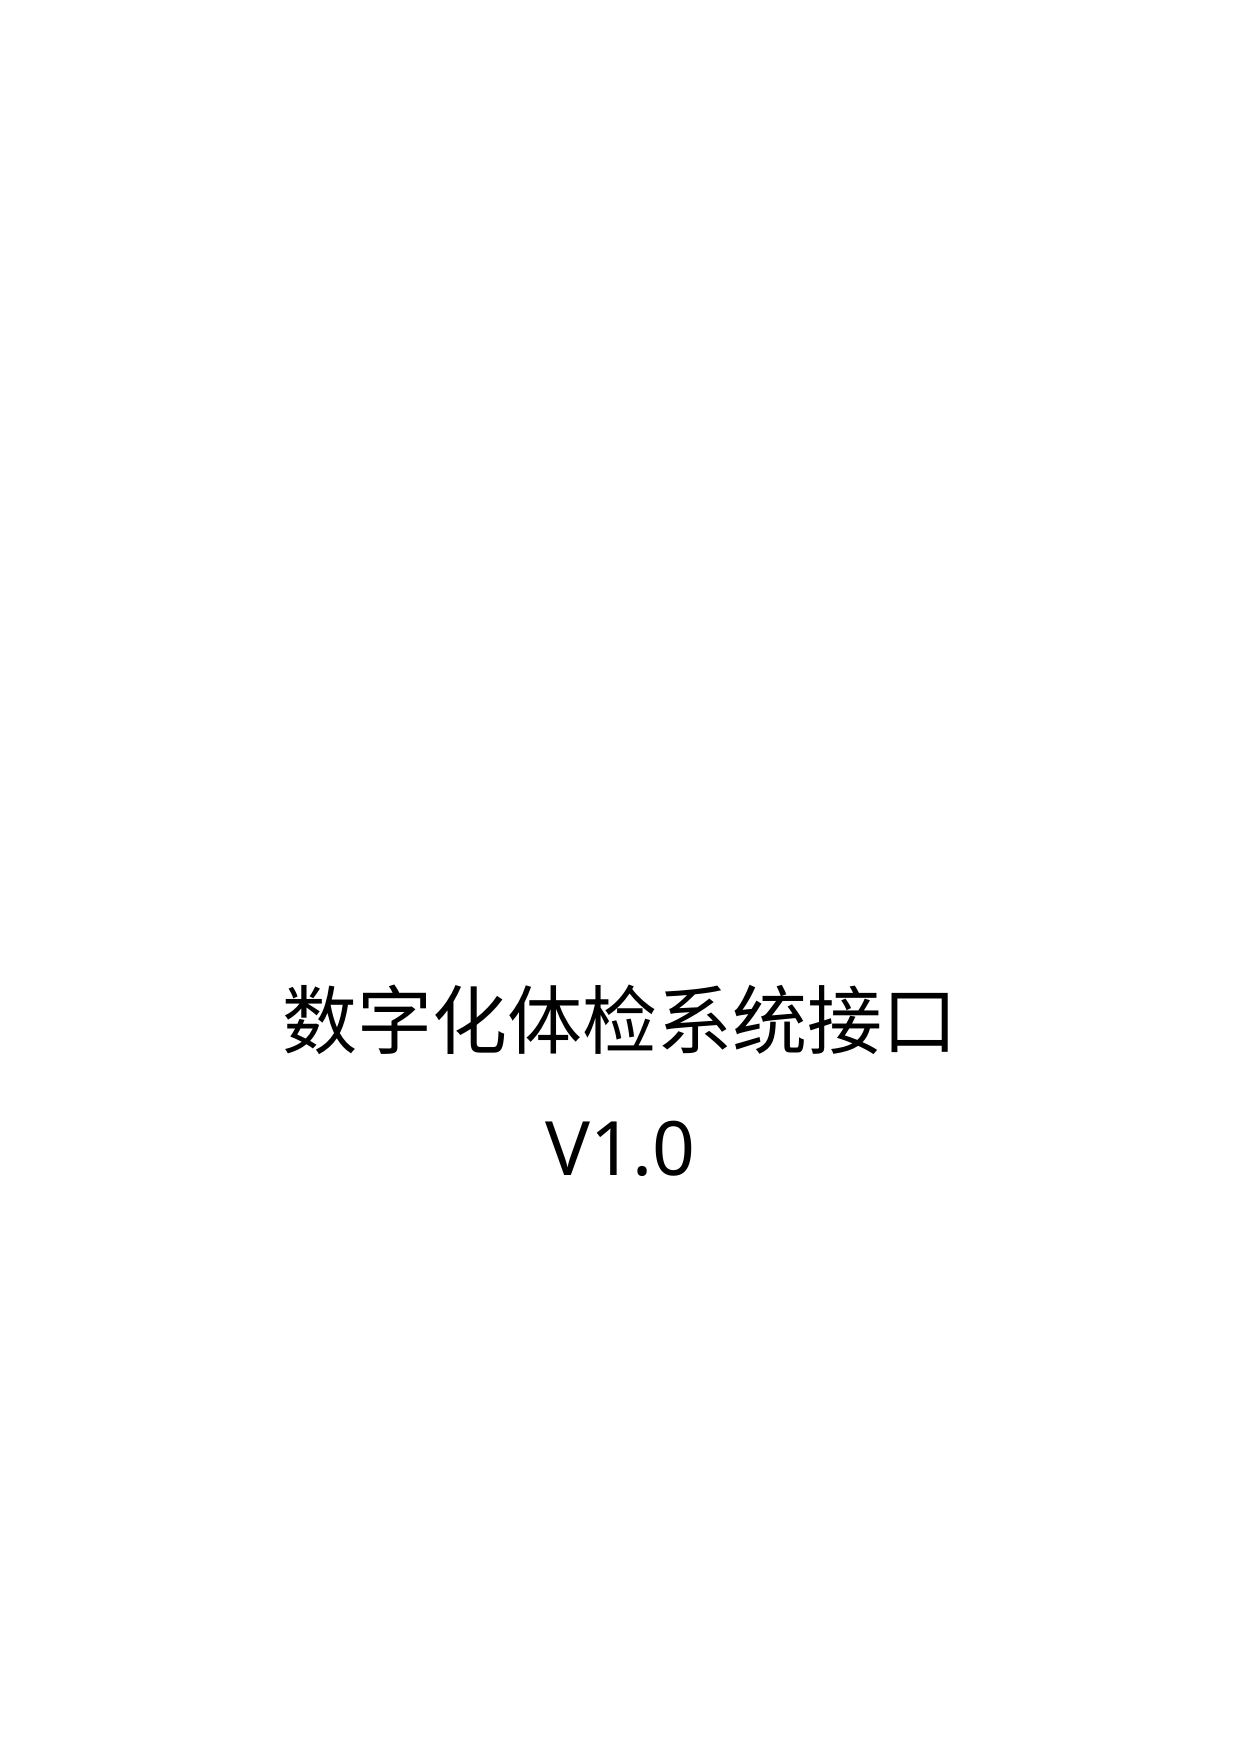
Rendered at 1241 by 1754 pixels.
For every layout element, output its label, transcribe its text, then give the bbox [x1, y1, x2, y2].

text V1.0 [187, 1081, 1053, 1211]
text 数字化体检系统接口 [187, 951, 1053, 1081]
